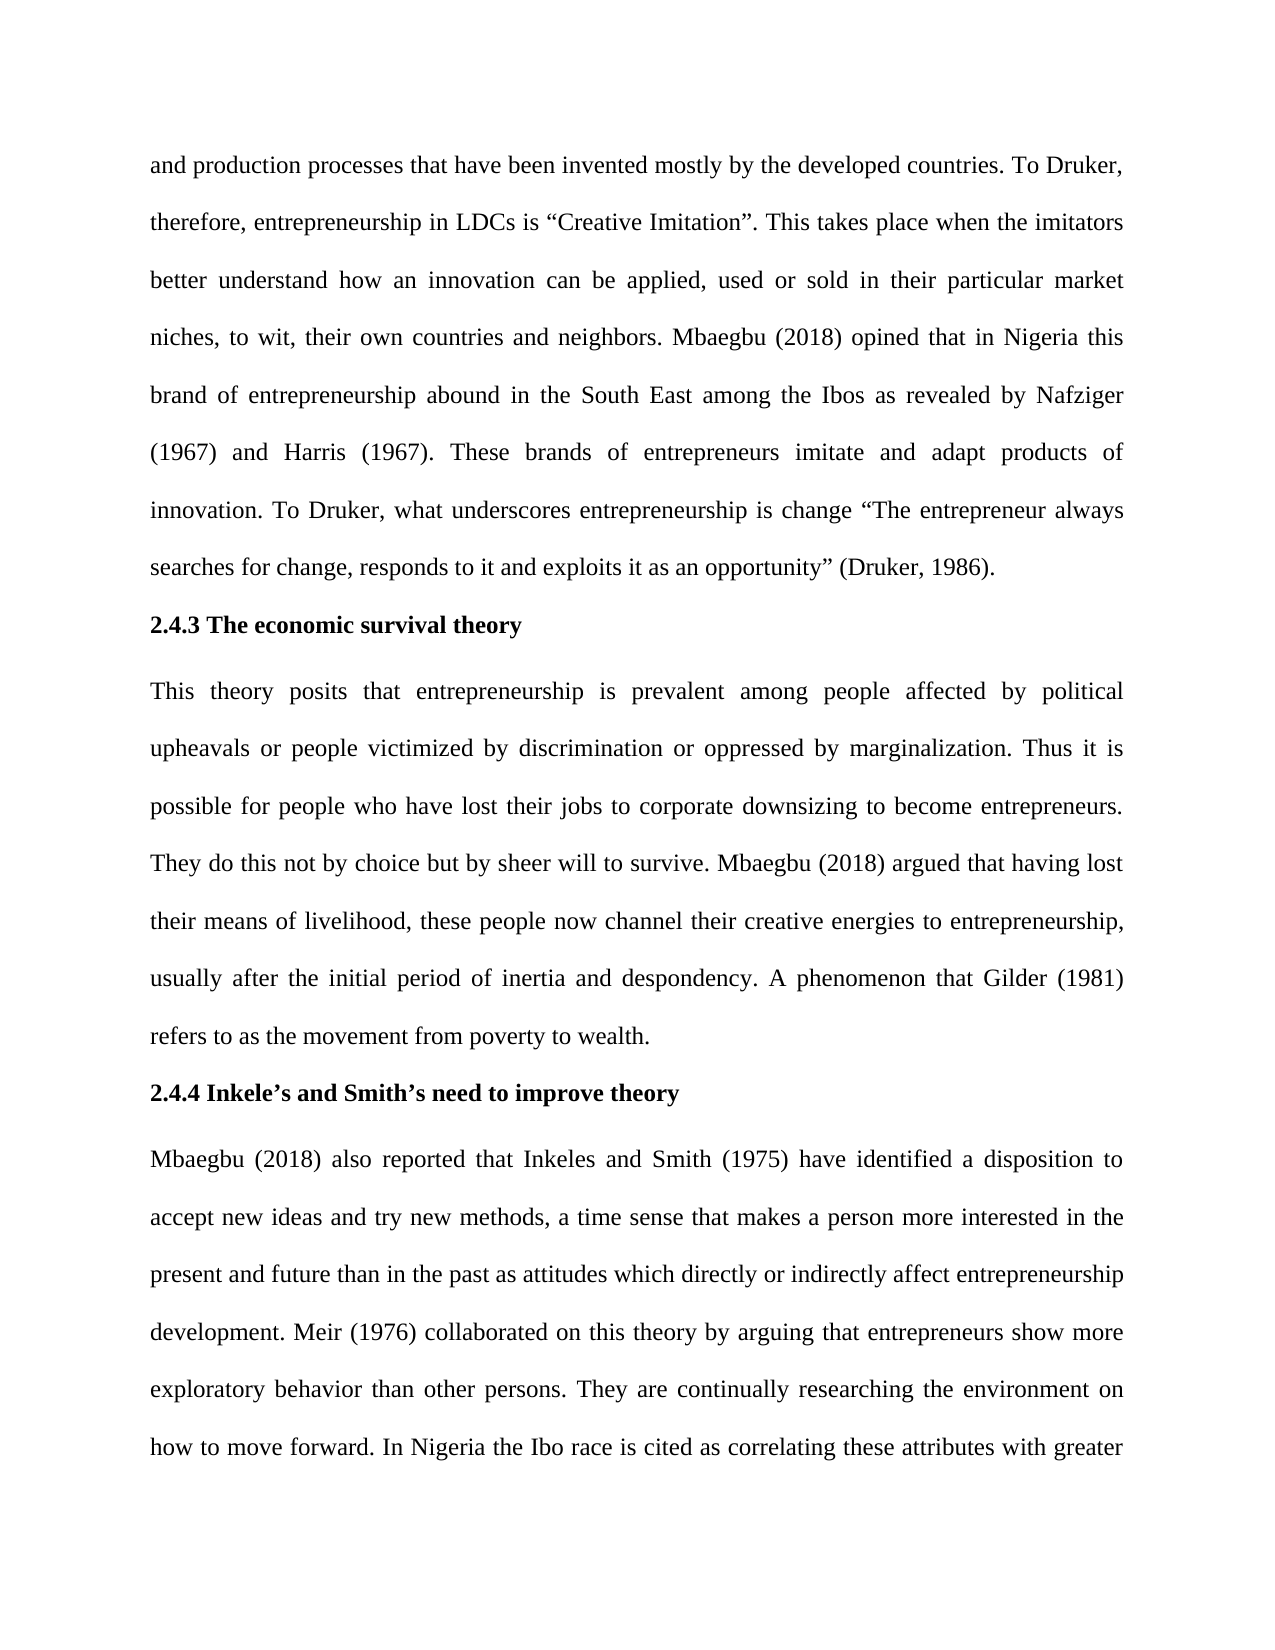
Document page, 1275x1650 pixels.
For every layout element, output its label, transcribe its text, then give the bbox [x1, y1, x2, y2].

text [150, 1144, 1125, 1460]
subtitle 2.4.3 The economic survival theory [150, 610, 1125, 639]
subtitle 2.4.4 Inkele’s and Smith’s need to improve theory [150, 1078, 1125, 1107]
text This theory posits that entrepreneurship is prevalent among people affected by political upheavals or people victimized by discrimination or oppressed by marginalization. Thus it is possible for people who have lost their jobs to corporate downsizing to become entrepreneurs. They do this not by choice but by sheer will to survive. Mbaegbu (2018) argued that having lost their means of livelihood, these people now channel their creative energies to entrepreneurship, usually after the initial period of inertia and despondency. A phenomenon that Gilder (1981) refers to as the movement from poverty to wealth. [150, 676, 1125, 1049]
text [150, 150, 1125, 581]
